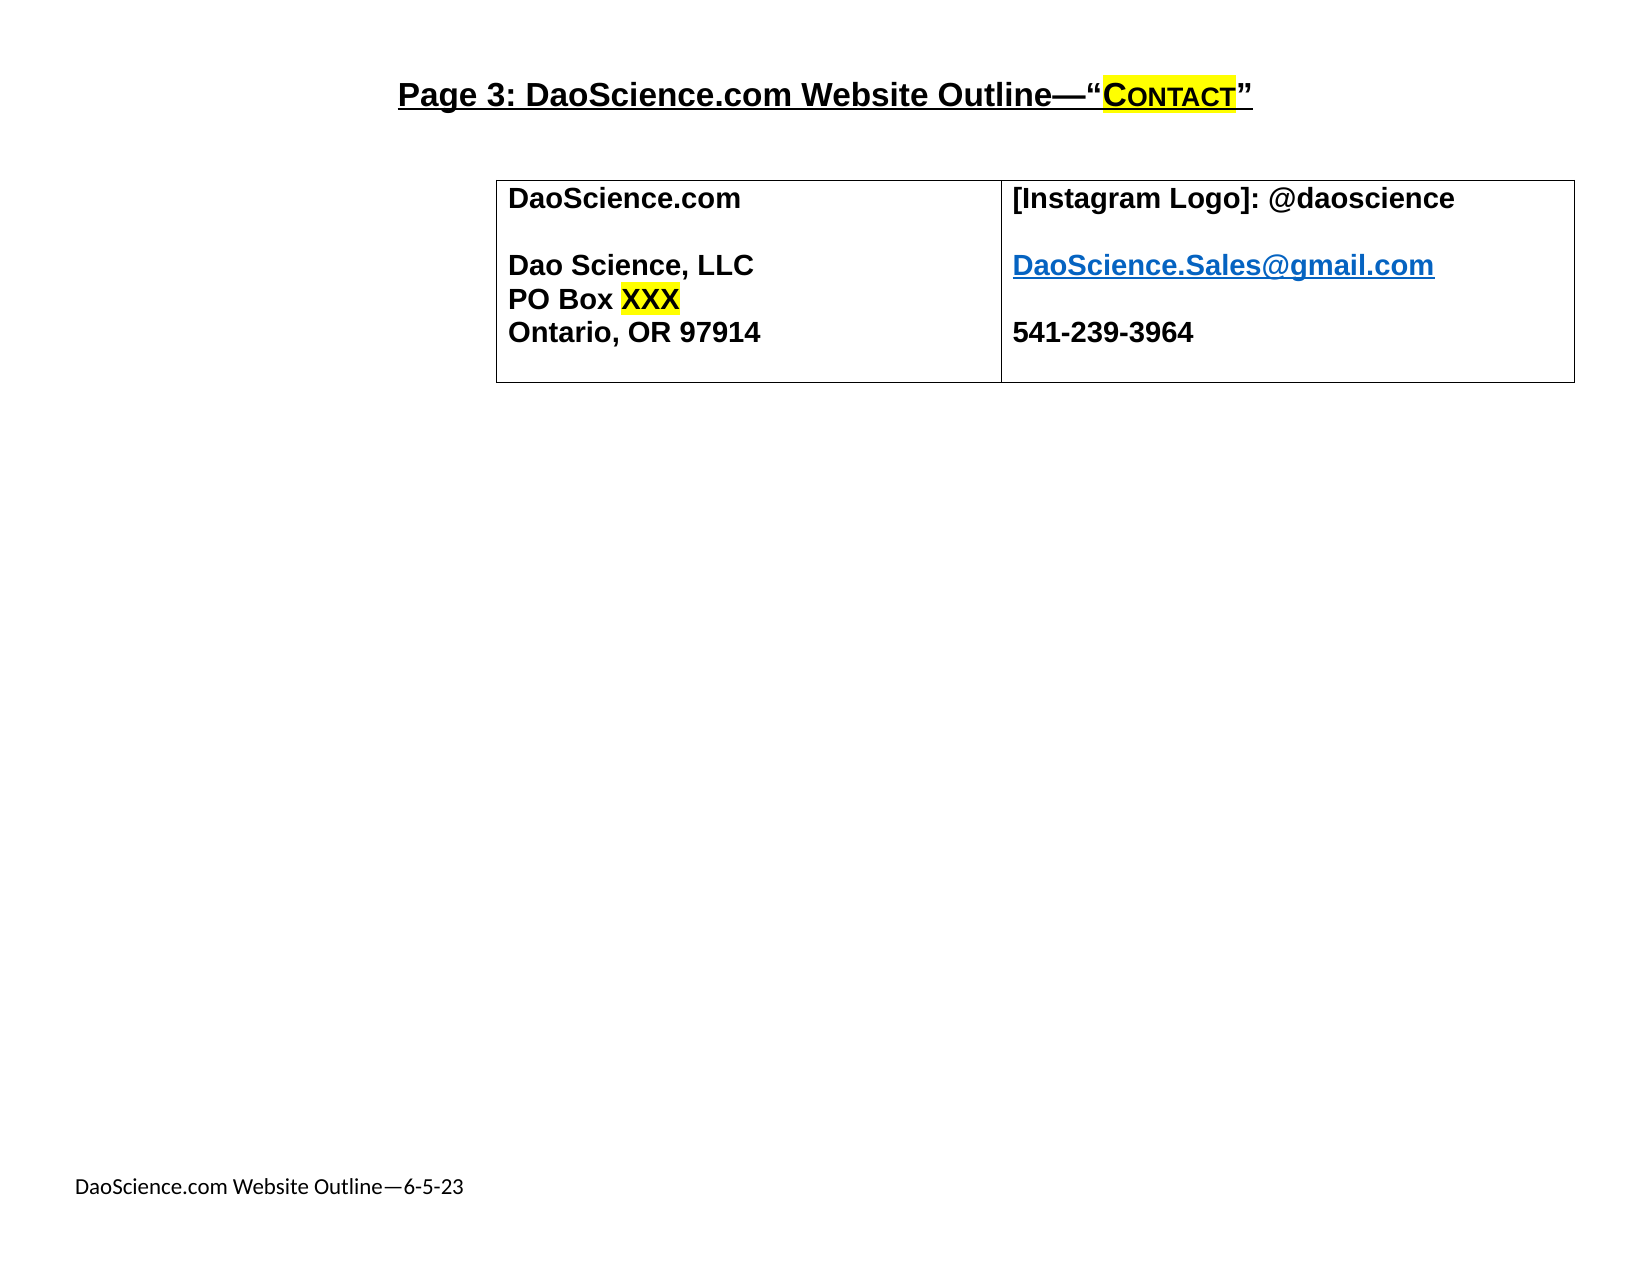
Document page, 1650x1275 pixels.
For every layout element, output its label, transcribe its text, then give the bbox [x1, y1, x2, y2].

text Page 3: DaoScience.com Website Outline—“Contact” [75, 75, 1103, 113]
table_header DaoScience.com Dao Science, LLC PO Box XXX Ontario, OR 97914 [497, 181, 1001, 382]
table_header [Instagram Logo]: @daoscience DaoScience.Sales@gmail.com 541-239-3964 [1002, 181, 1574, 382]
text Page 3: DaoScience.com Website Outline—“Contact” [1236, 75, 1575, 113]
